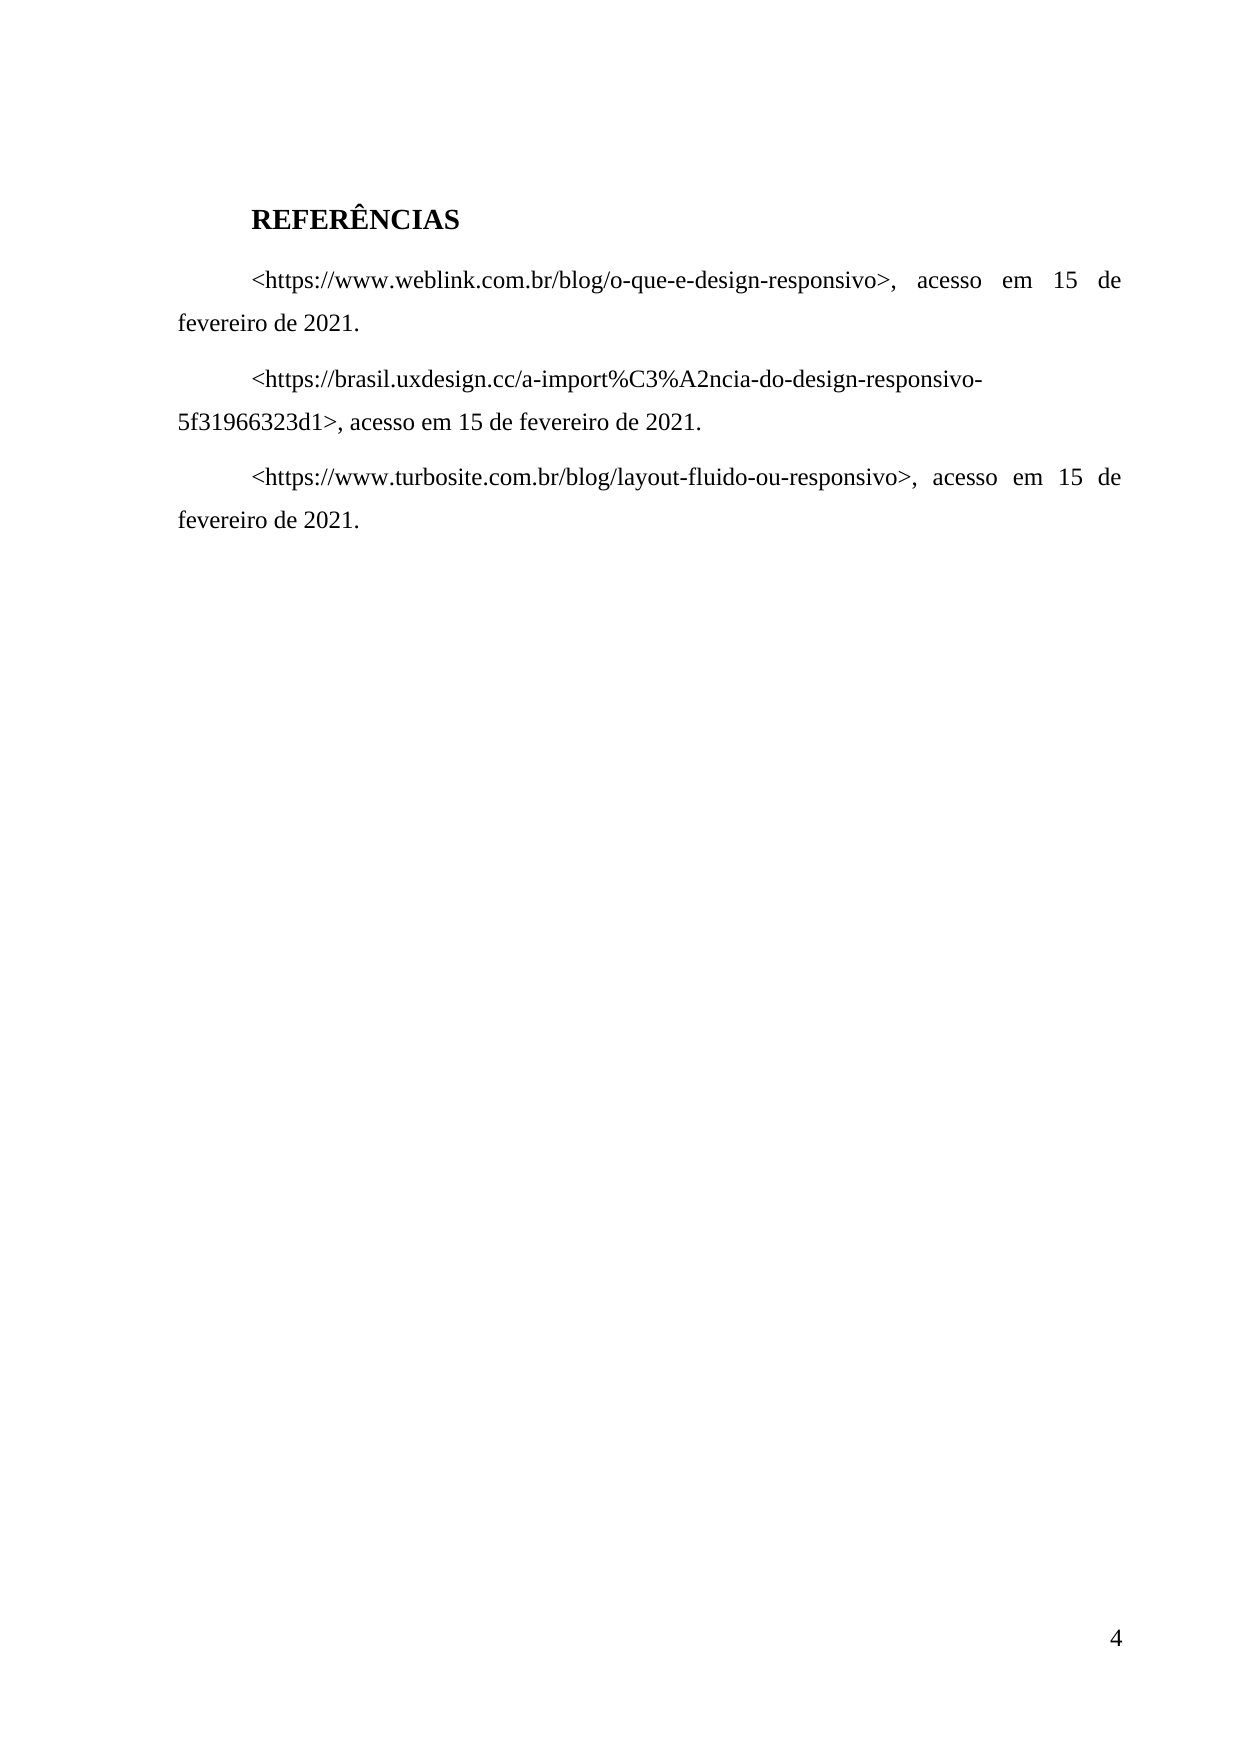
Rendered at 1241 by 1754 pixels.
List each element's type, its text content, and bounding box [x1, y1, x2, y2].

text <https://brasil.uxdesign.cc/a-import%C3%A2ncia-do-design-responsivo-5f31966323d1>, acesso em 15 de fevereiro de 2021. [177, 364, 1122, 436]
subtitle REFERÊNCIAS [177, 202, 1122, 236]
text <https://www.weblink.com.br/blog/o-que-e-design-responsivo>, acesso em 15 de fevereiro de 2021. [177, 265, 1122, 337]
text <https://www.turbosite.com.br/blog/layout-fluido-ou-responsivo>, acesso em 15 de fevereiro de 2021. [177, 462, 1122, 534]
